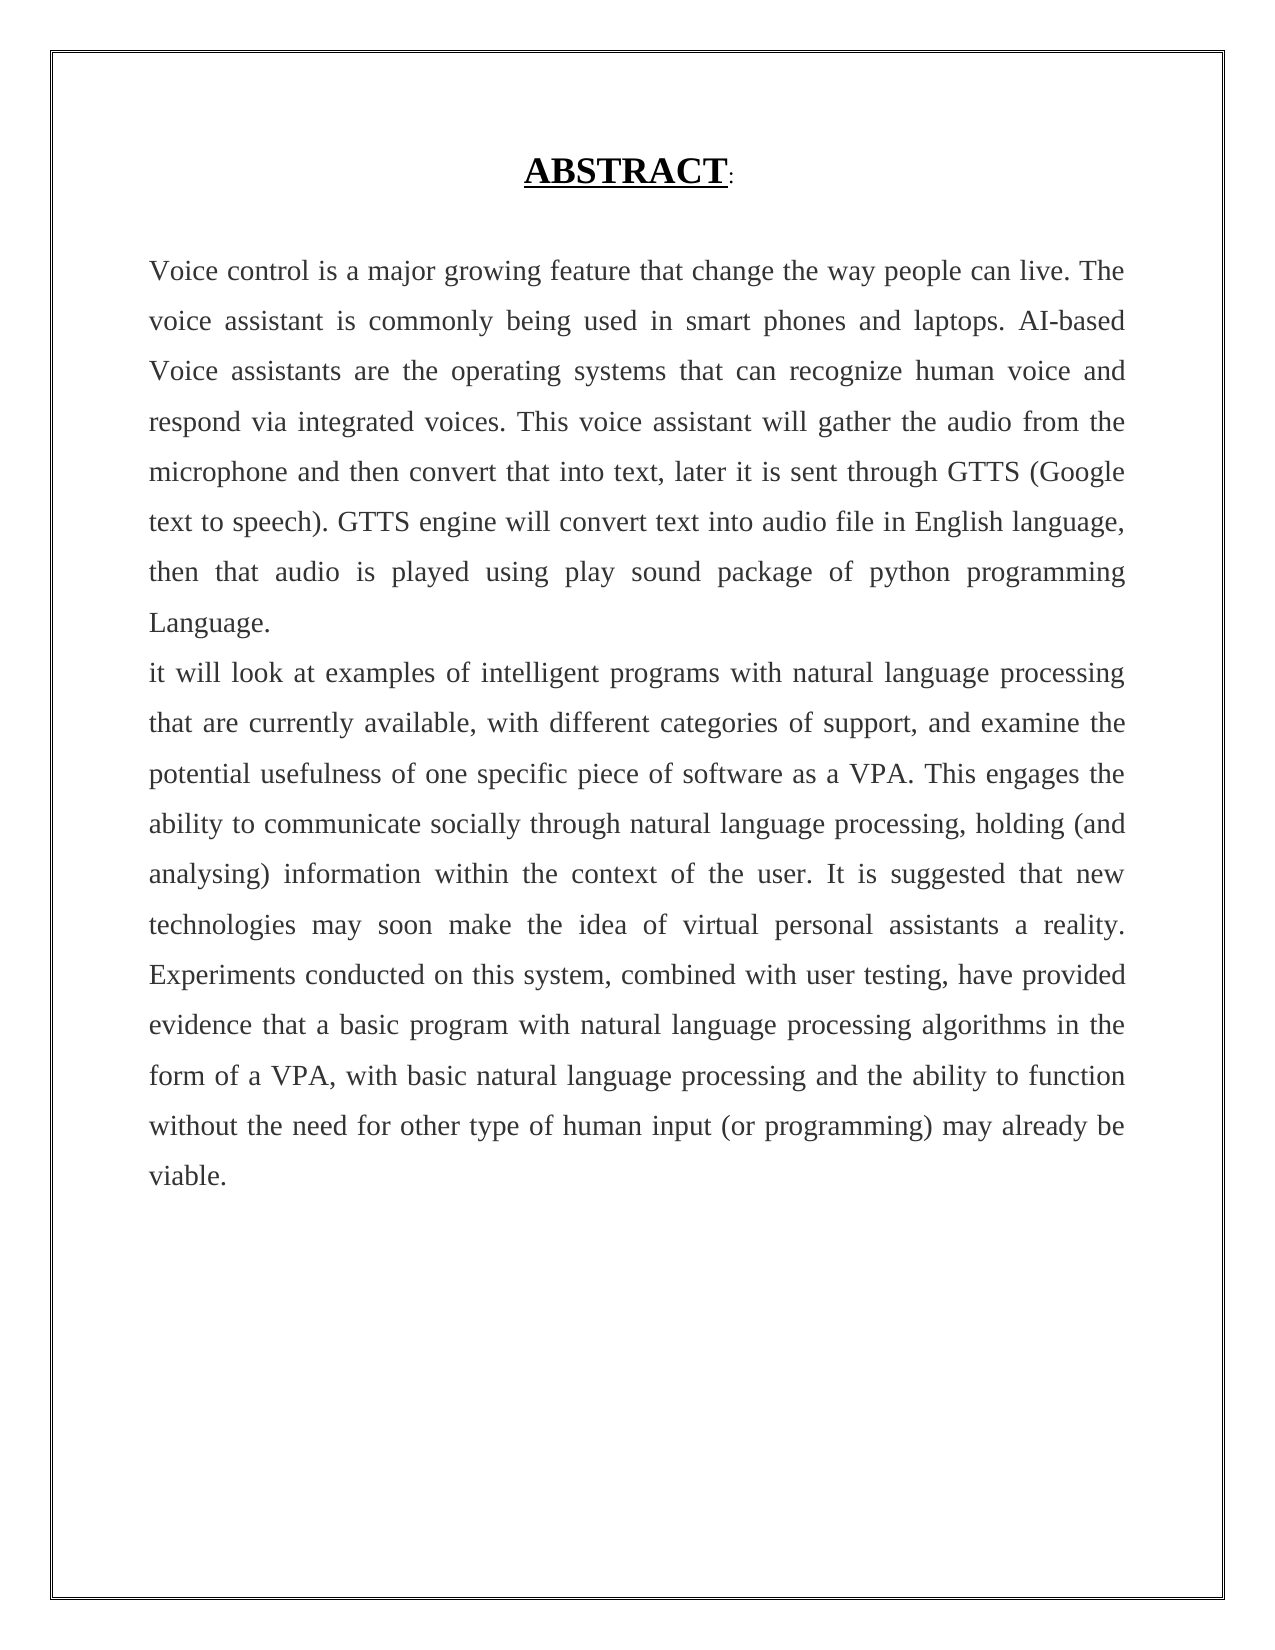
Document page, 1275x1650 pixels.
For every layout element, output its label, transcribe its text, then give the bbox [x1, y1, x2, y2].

text ABSTRACT: [448, 148, 1126, 192]
text Voice control is a major growing feature that change the way people can live. The voice assistant is commonly being used in smart phones and laptops. AI-based Voice assistants are the operating systems that can recognize human voice and respond via integrated voices. This voice assistant will gather the audio from the microphone and then convert that into text, later it is sent through GTTS (Google text to speech). GTTS engine will convert text into audio file in English language, then that audio is played using play sound package of python programming Language. [148, 318, 1126, 361]
text it will look at examples of intelligent programs with natural language processing that are currently available, with different categories of support, and examine the potential usefulness of one specific piece of software as a VPA. This engages the ability to communicate socially through natural language processing, holding (and analysing) information within the context of the user. It is suggested that new technologies may soon make the idea of virtual personal assistants a reality. Experiments conducted on this system, combined with user testing, have provided evidence that a basic program with natural language processing algorithms in the form of a VPA, with basic natural language processing and the ability to function without the need for other type of human input (or programming) may already be viable. [148, 922, 1126, 1192]
text Voice control is a major growing feature that change the way people can live. The voice assistant is commonly being used in smart phones and laptops. AI-based Voice assistants are the operating systems that can recognize human voice and respond via integrated voices. This voice assistant will gather the audio from the microphone and then convert that into text, later it is sent through GTTS (Google text to speech). GTTS engine will convert text into audio file in English language, then that audio is played using play sound package of python programming Language. [148, 569, 1126, 638]
text Voice control is a major growing feature that change the way people can live. The voice assistant is commonly being used in smart phones and laptops. AI-based Voice assistants are the operating systems that can recognize human voice and respond via integrated voices. This voice assistant will gather the audio from the microphone and then convert that into text, later it is sent through GTTS (Google text to speech). GTTS engine will convert text into audio file in English language, then that audio is played using play sound package of python programming Language. [148, 262, 1126, 317]
text Voice control is a major growing feature that change the way people can live. The voice assistant is commonly being used in smart phones and laptops. AI-based Voice assistants are the operating systems that can recognize human voice and respond via integrated voices. This voice assistant will gather the audio from the microphone and then convert that into text, later it is sent through GTTS (Google text to speech). GTTS engine will convert text into audio file in English language, then that audio is played using play sound package of python programming Language. [148, 362, 1126, 518]
text Voice control is a major growing feature that change the way people can live. The voice assistant is commonly being used in smart phones and laptops. AI-based Voice assistants are the operating systems that can recognize human voice and respond via integrated voices. This voice assistant will gather the audio from the microphone and then convert that into text, later it is sent through GTTS (Google text to speech). GTTS engine will convert text into audio file in English language, then that audio is played using play sound package of python programming Language. [148, 519, 1126, 568]
text it will look at examples of intelligent programs with natural language processing that are currently available, with different categories of support, and examine the potential usefulness of one specific piece of software as a VPA. This engages the ability to communicate socially through natural language processing, holding (and analysing) information within the context of the user. It is suggested that new technologies may soon make the idea of virtual personal assistants a reality. Experiments conducted on this system, combined with user testing, have provided evidence that a basic program with natural language processing algorithms in the form of a VPA, with basic natural language processing and the ability to function without the need for other type of human input (or programming) may already be viable. [148, 655, 1126, 719]
text it will look at examples of intelligent programs with natural language processing that are currently available, with different categories of support, and examine the potential usefulness of one specific piece of software as a VPA. This engages the ability to communicate socially through natural language processing, holding (and analysing) information within the context of the user. It is suggested that new technologies may soon make the idea of virtual personal assistants a reality. Experiments conducted on this system, combined with user testing, have provided evidence that a basic program with natural language processing algorithms in the form of a VPA, with basic natural language processing and the ability to function without the need for other type of human input (or programming) may already be viable. [148, 720, 1126, 921]
